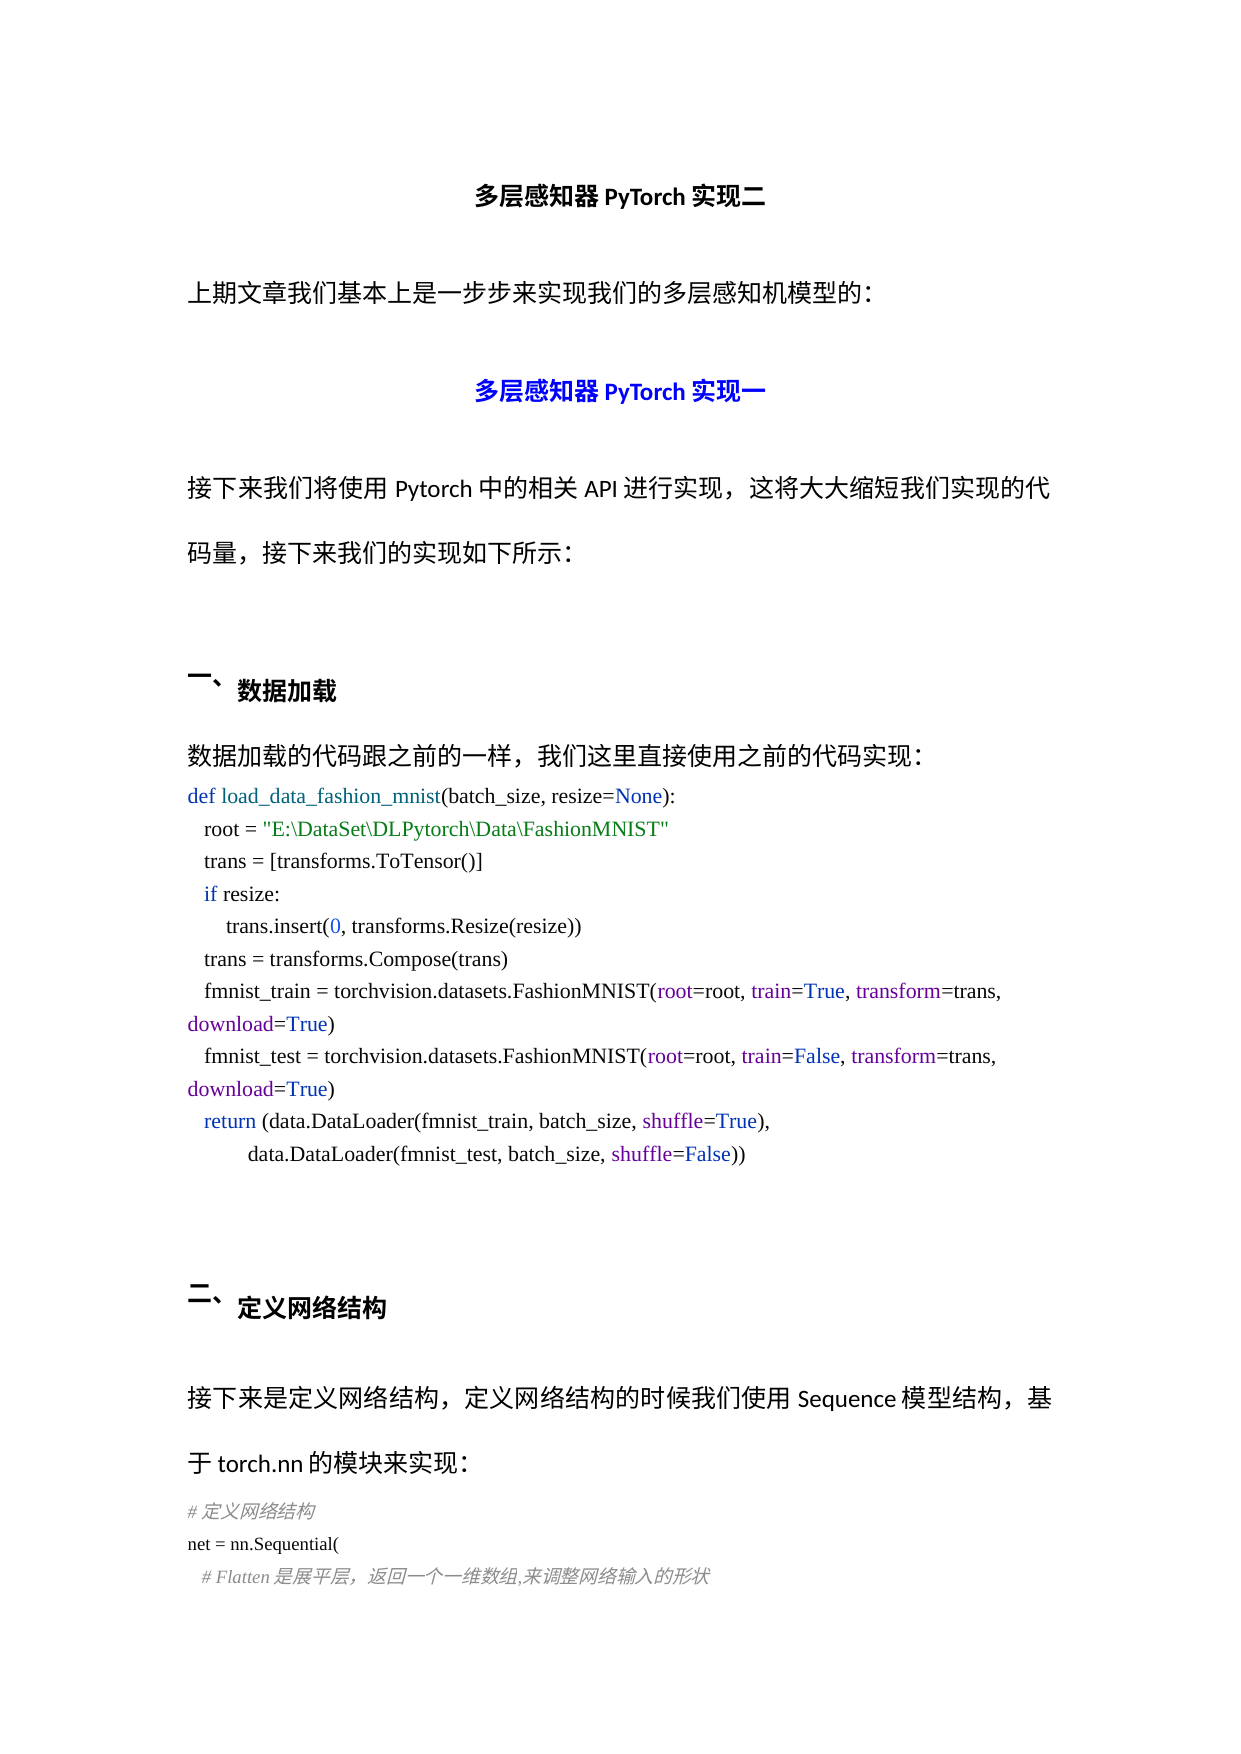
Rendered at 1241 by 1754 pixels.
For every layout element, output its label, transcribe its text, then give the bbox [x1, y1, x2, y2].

text def load_data_fashion_mnist(batch_size, resize=None): root = "E:\DataSet\DLPytorch\Data\FashionMNIST" trans = [transforms.ToTensor()] if resize: trans.insert(0, transforms.Resize(resize)) trans = transforms.Compose(trans) fmnist_train = torchvision.datasets.FashionMNIST(root=root, train=True, transform=trans, download=True) fmnist_test = torchvision.datasets.FashionMNIST(root=root, train=False, transform=trans, download=True) return (data.DataLoader(fmnist_train, batch_size, shuffle=True), data.DataLoader(fmnist_test, batch_size, shuffle=False)) [187, 779, 1053, 1169]
text 多层感知器PyTorch实现一 [187, 324, 1053, 422]
list 数据加载 [187, 649, 1053, 714]
text 多层感知器PyTorch实现二 [187, 162, 1053, 227]
text 接下来我们将使用Pytorch中的相关API进行实现，这将大大缩短我们实现的代码量，接下来我们的实现如下所示： [187, 454, 1053, 584]
text 上期文章我们基本上是一步步来实现我们的多层感知机模型的： [187, 259, 1053, 324]
text 接下来是定义网络结构，定义网络结构的时候我们使用Sequence模型结构，基于torch.nn的模块来实现： [187, 1364, 1053, 1494]
list 定义网络结构 [187, 1267, 1053, 1332]
list 数据加载的代码跟之前的一样，我们这里直接使用之前的代码实现： [187, 714, 1053, 779]
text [187, 1494, 1053, 1592]
